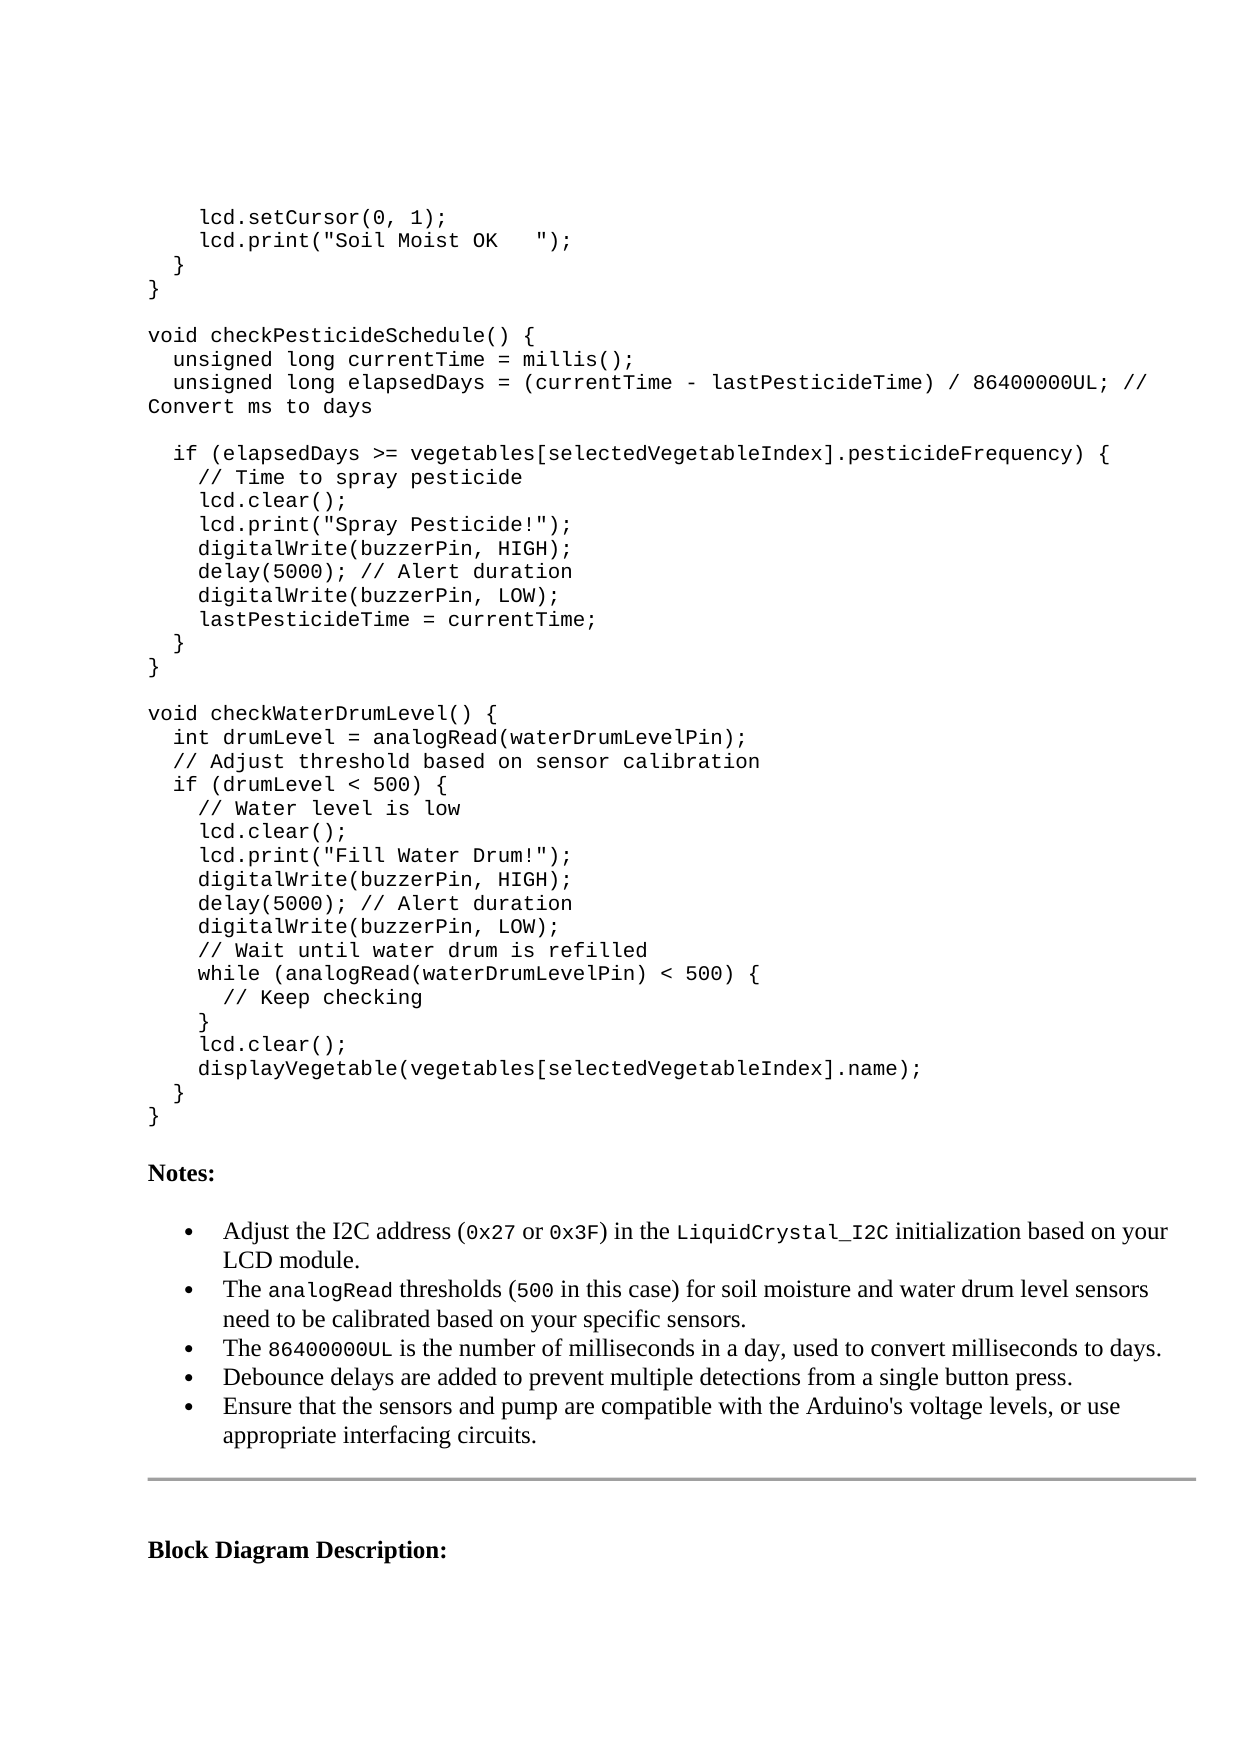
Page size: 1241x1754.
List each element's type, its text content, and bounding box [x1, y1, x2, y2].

list Ensure that the sensors and pump are compatible with the Arduino's voltage levels, or use appropriate interfacing circuits. [185, 1391, 1196, 1448]
text // Keep checking [148, 987, 1196, 1011]
text Notes: [148, 1158, 1196, 1187]
text } [148, 1082, 1196, 1105]
text lcd.clear(); [148, 822, 1196, 845]
text // Time to spray pesticide [148, 467, 1196, 491]
text digitalWrite(buzzerPin, LOW); [148, 585, 1196, 609]
text } [148, 278, 1196, 301]
text lcd.print("Soil Moist OK "); [148, 230, 1196, 254]
text } [148, 1105, 1196, 1129]
text } [148, 254, 1196, 278]
text unsigned long currentTime = millis(); [148, 349, 1196, 372]
list Debounce delays are added to prevent multiple detections from a single button press. [185, 1362, 1196, 1391]
text // Adjust threshold based on sensor calibration [148, 751, 1196, 774]
text // Water level is low [148, 798, 1196, 822]
text } [148, 656, 1196, 680]
text digitalWrite(buzzerPin, HIGH); [148, 538, 1196, 561]
text unsigned long elapsedDays = (currentTime - lastPesticideTime) / 86400000UL; // Convert ms to days [148, 372, 1196, 419]
text digitalWrite(buzzerPin, LOW); [148, 916, 1196, 940]
list Adjust the I2C address (0x27 or 0x3F) in the LiquidCrystal_I2C initialization based on your LCD module. [185, 1216, 1196, 1274]
text lcd.setCursor(0, 1); [148, 207, 1196, 230]
text if (elapsedDays >= vegetables[selectedVegetableIndex].pesticideFrequency) { [148, 443, 1196, 467]
text lcd.clear(); [148, 491, 1196, 514]
text void checkPesticideSchedule() { [148, 325, 1196, 349]
text // Wait until water drum is refilled [148, 940, 1196, 963]
list The analogRead thresholds (500 in this case) for soil moisture and water drum level sensors need to be calibrated based on your specific sensors. [185, 1274, 1196, 1333]
text Block Diagram Description: [148, 1536, 1196, 1564]
text displayVegetable(vegetables[selectedVegetableIndex].name); [148, 1058, 1196, 1082]
text digitalWrite(buzzerPin, HIGH); [148, 869, 1196, 892]
text lcd.clear(); [148, 1034, 1196, 1058]
text delay(5000); // Alert duration [148, 892, 1196, 916]
text if (drumLevel < 500) { [148, 774, 1196, 798]
text int drumLevel = analogRead(waterDrumLevelPin); [148, 727, 1196, 751]
text } [148, 1011, 1196, 1034]
text void checkWaterDrumLevel() { [148, 703, 1196, 727]
text } [148, 632, 1196, 656]
text lcd.print("Spray Pesticide!"); [148, 514, 1196, 538]
text delay(5000); // Alert duration [148, 561, 1196, 585]
text lcd.print("Fill Water Drum!"); [148, 845, 1196, 869]
text lastPesticideTime = currentTime; [148, 609, 1196, 632]
text while (analogRead(waterDrumLevelPin) < 500) { [148, 963, 1196, 987]
list The 86400000UL is the number of milliseconds in a day, used to convert milliseconds to days. [185, 1333, 1196, 1362]
